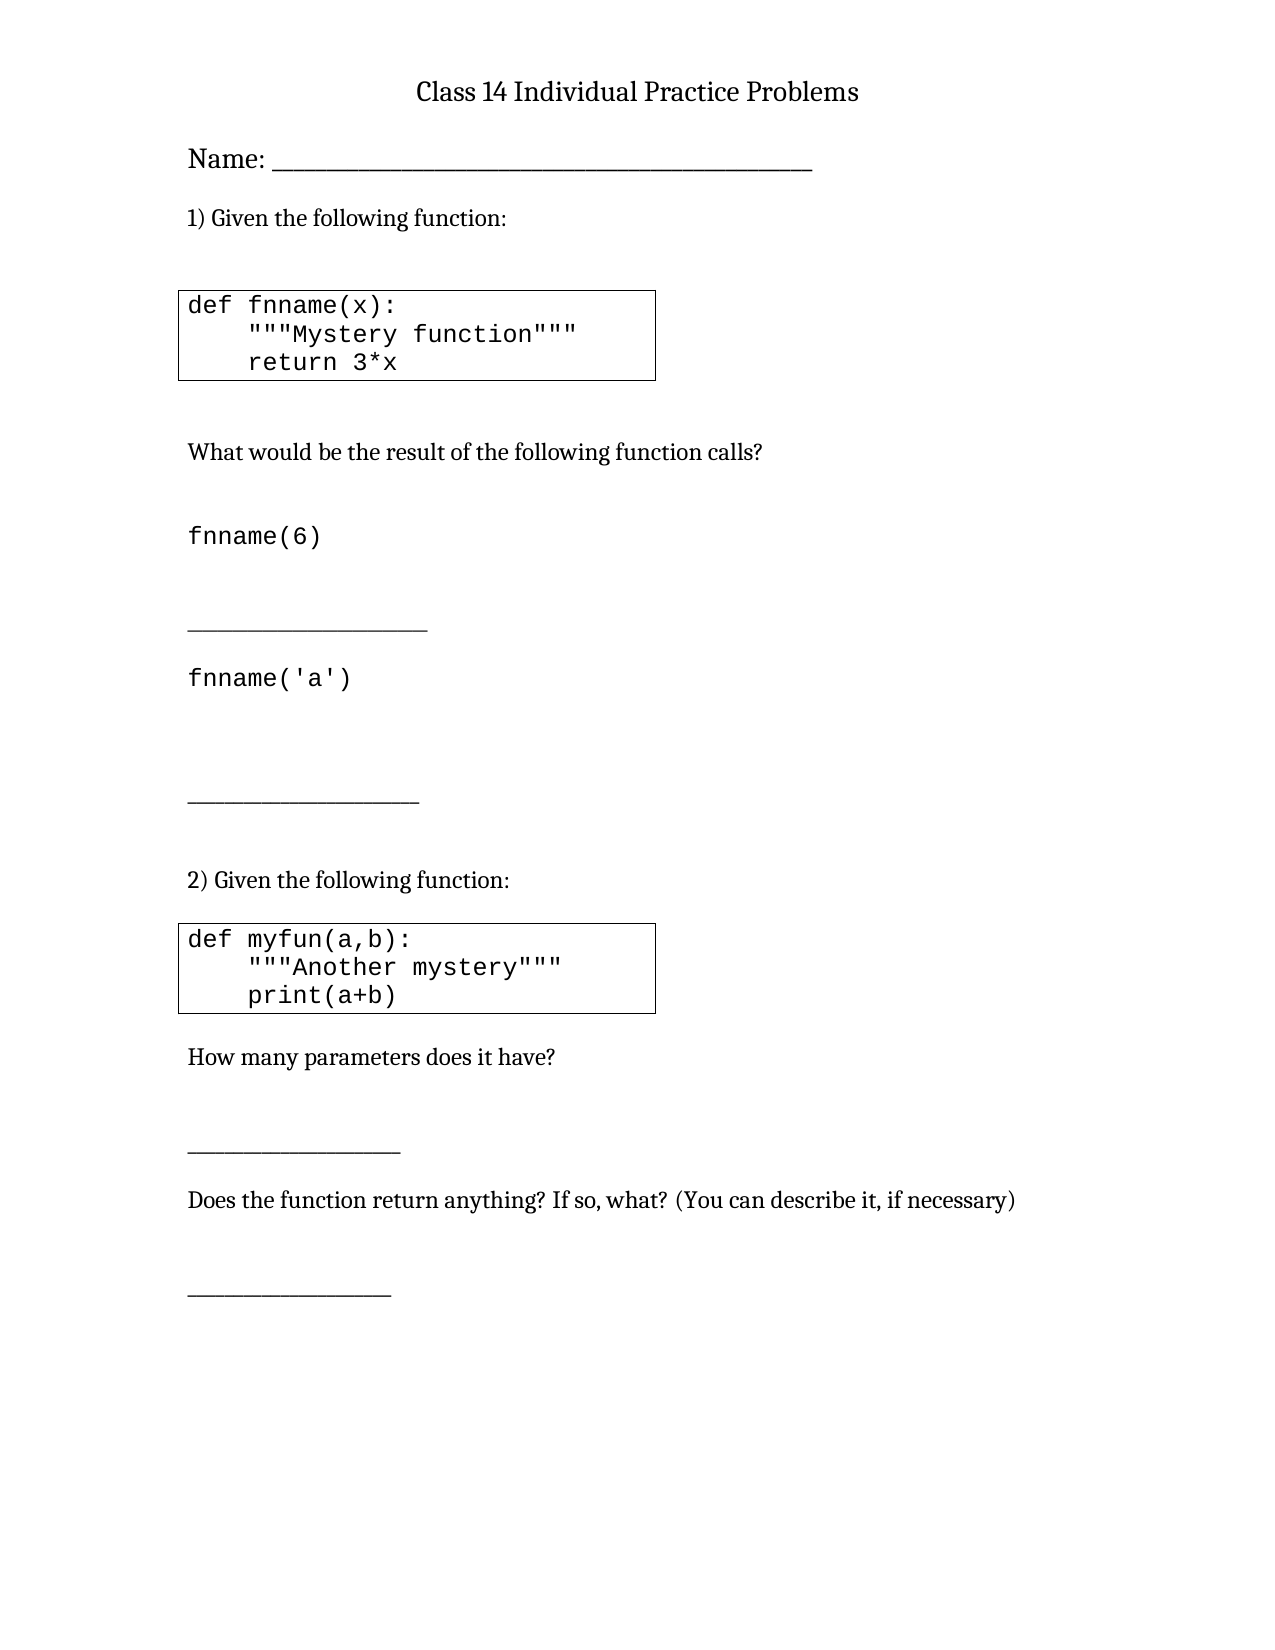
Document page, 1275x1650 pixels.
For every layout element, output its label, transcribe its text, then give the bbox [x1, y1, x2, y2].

list return 3*x [179, 346, 655, 380]
list def myfun(a,b): [179, 924, 655, 951]
list ________________ [187, 609, 1087, 637]
text Does the function return anything? If so, what? (You can describe it, if necessary) [187, 1186, 1087, 1215]
list print(a+b) [179, 980, 655, 1013]
list What would be the result of the following function calls? [187, 438, 1087, 466]
text _______________________ [187, 1128, 1087, 1157]
list def fnname(x): [179, 291, 655, 318]
list fnname(6) [187, 524, 1087, 552]
text ______________________ [187, 1272, 1087, 1301]
text _________________________ [187, 779, 1087, 808]
text How many parameters does it have? [187, 1043, 1087, 1072]
list 1) Given the following function: [187, 204, 1087, 233]
text Class 14 Individual Practice Problems [187, 75, 1087, 108]
list """Mystery function""" [179, 318, 655, 346]
text 2) Given the following function: [187, 866, 1087, 894]
list """Another mystery""" [179, 951, 655, 980]
text Name: __________________________________________________ [187, 142, 1087, 176]
list fnname('a') [187, 666, 1087, 694]
